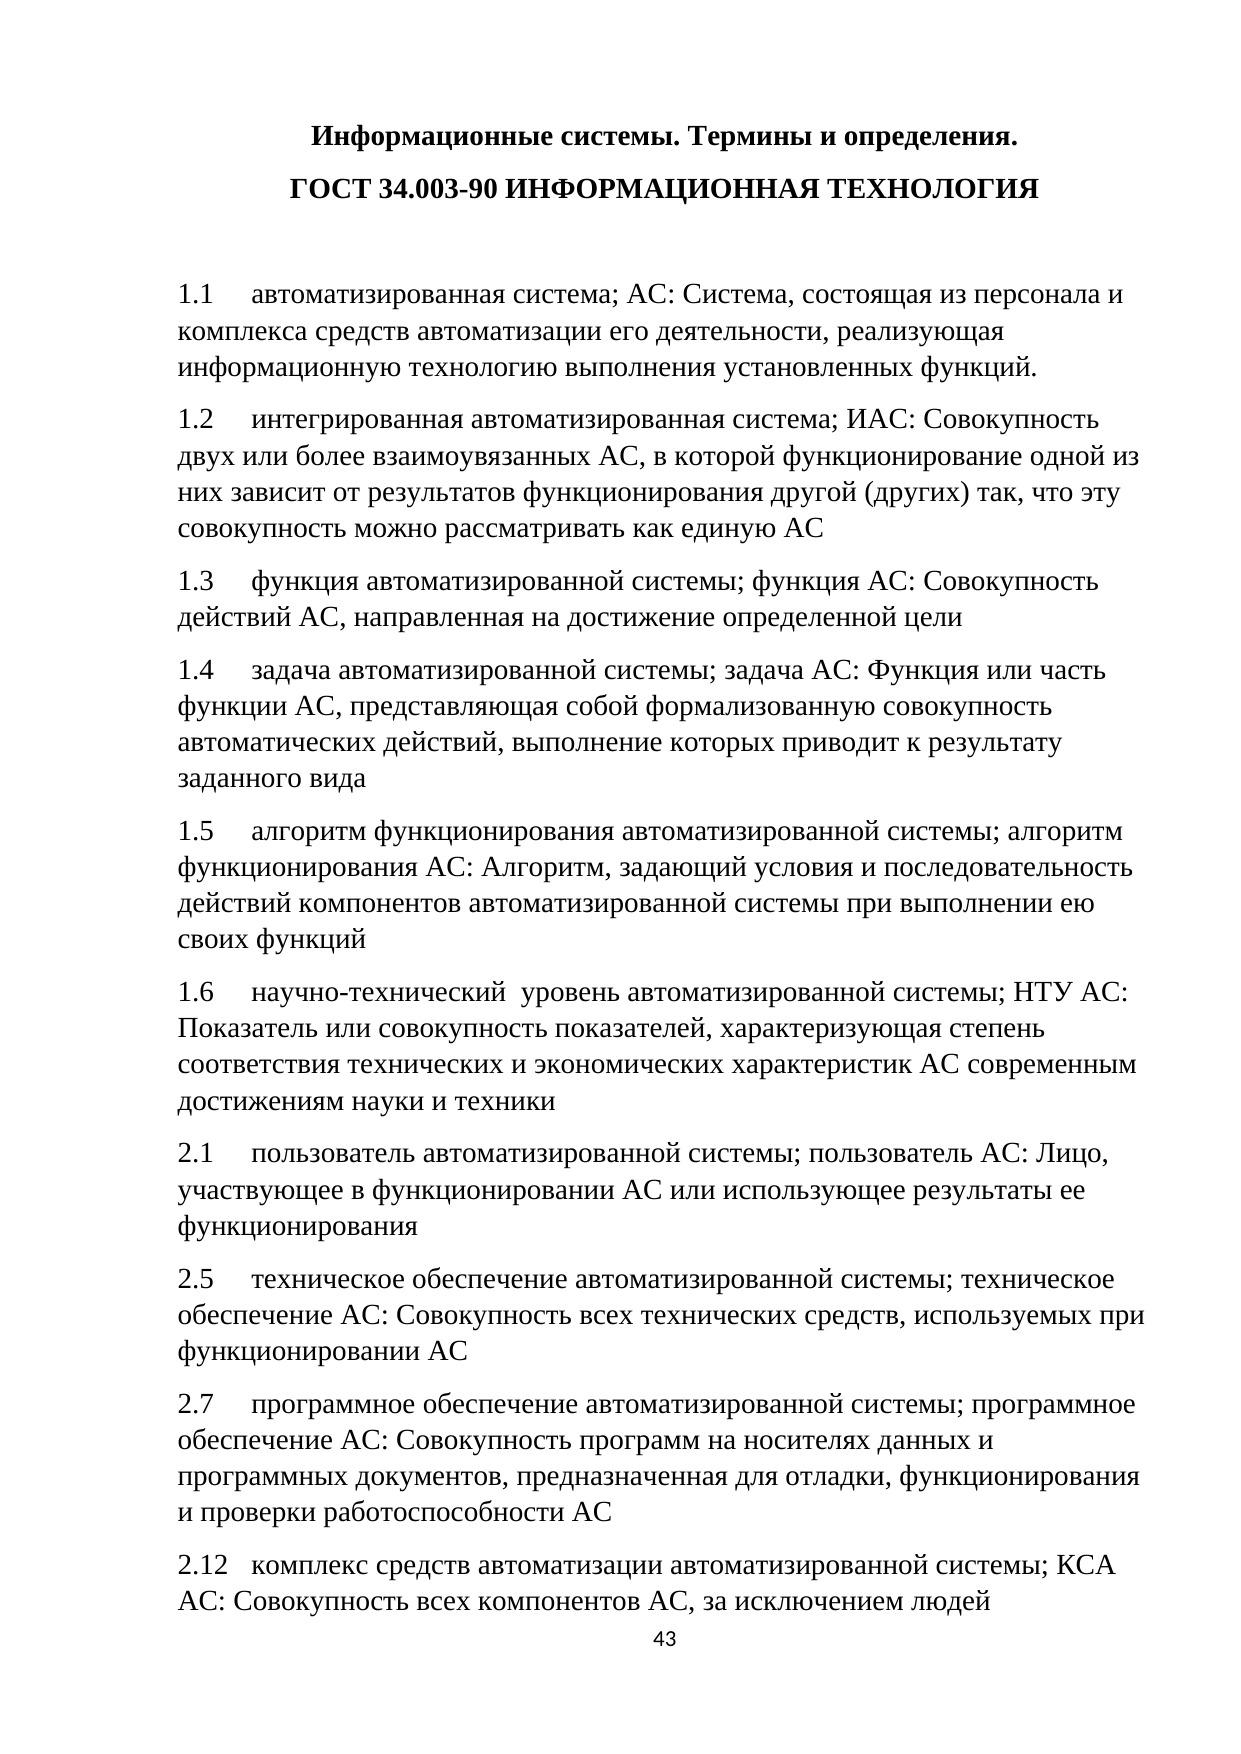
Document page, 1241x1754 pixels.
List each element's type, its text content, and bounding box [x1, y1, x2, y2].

text 1.6 научно-технический уровень автоматизированной системы; НТУ АС: Показатель или совокупность показателей, характеризующая степень соответствия технических и экономических характеристик АС современным достижениям науки и техники [177, 974, 1152, 1116]
text ГОСТ 34.003-90 ИНФОРМАЦИОННАЯ ТЕХНОЛОГИЯ [177, 171, 1152, 204]
text 1.3 функция автоматизированной системы; функция АС: Совокупность действий АС, направленная на достижение определенной цели [177, 563, 1152, 633]
text 1.4 задача автоматизированной системы; задача АС: Функция или часть функции АС, представляющая собой формализованную совокупность автоматических действий, выполнение которых приводит к результату заданного вида [177, 652, 1152, 794]
text 1.5 алгоритм функционирования автоматизированной системы; алгоритм функционирования АС: Алгоритм, задающий условия и последовательность действий компонентов автоматизированной системы при выполнении ею своих функций [177, 813, 1152, 955]
text 2.12 комплекс средств автоматизации автоматизированной системы; КСА AC: Совокупность всех компонентов АС, за исключением людей [177, 1547, 1152, 1617]
text 2.1 пользователь автоматизированной системы; пользователь АС: Лицо, участвующее в функционировании АС или использующее результаты ее функционирования [177, 1136, 1152, 1241]
text Информационные системы. Термины и определения. [177, 118, 1152, 152]
text 2.5 техническое обеспечение автоматизированной системы; техническое обеспечение АС: Совокупность всех технических средств, используемых при функционировании АС [177, 1261, 1152, 1367]
text 1.1 автоматизированная система; AC: Система, состоящая из персонала и комплекса средств автоматизации его деятельности, реализующая информационную технологию выполнения установленных функций. [177, 277, 1152, 382]
text 2.7 программное обеспечение автоматизированной системы; программное обеспечение АС: Совокупность программ на носителях данных и программных документов, предназначенная для отладки, функционирования и проверки работоспособности АС [177, 1386, 1152, 1528]
text 1.2 интегрированная автоматизированная система; ИАС: Совокупность двух или более взаимоувязанных АС, в которой функционирование одной из них зависит от результатов функционирования другой (других) так, что эту совокупность можно рассматривать как единую АС [177, 402, 1152, 544]
